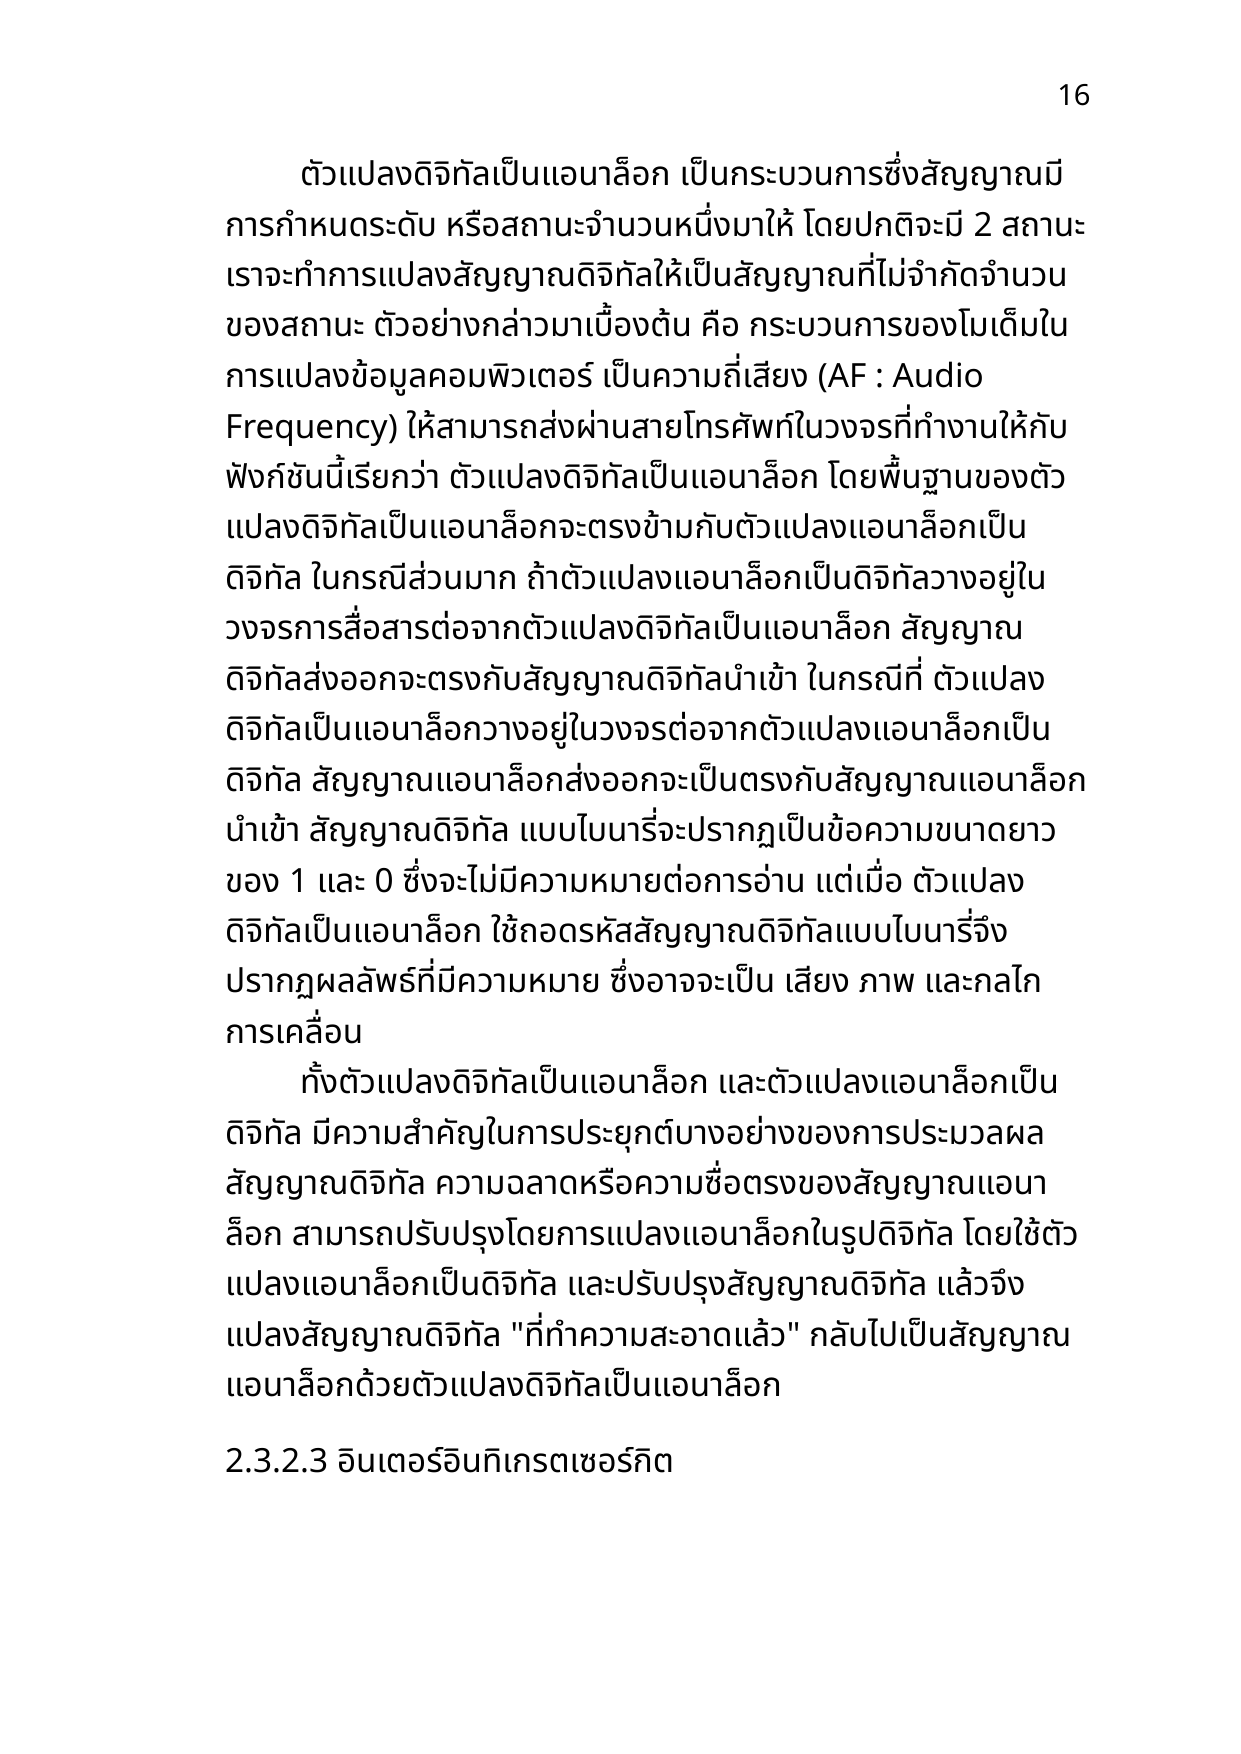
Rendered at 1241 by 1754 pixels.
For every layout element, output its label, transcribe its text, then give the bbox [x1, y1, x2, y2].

subtitle ทั้งตัวแปลงดิจิทัลเป็นแอนาล็อก และตัวแปลงแอนาล็อกเป็นดิจิทัล มีความสำคัญในการประยุกต์บางอย่างของการประมวลผลสัญญาณดิจิทัล ความฉลาดหรือความซื่อตรงของสัญญาณแอนาล็อก สามารถปรับปรุงโดยการแปลงแอนาล็อกในรูปดิจิทัล โดยใช้ตัวแปลงแอนาล็อกเป็นดิจิทัล และปรับปรุงสัญญาณดิจิทัล แล้วจึงแปลงสัญญาณดิจิทัล "ที่ทำความสะอาดแล้ว" กลับไปเป็นสัญญาณแอนาล็อกด้วยตัวแปลงดิจิทัลเป็นแอนาล็อก [225, 1058, 1090, 1411]
subtitle 2.3.2.3 อินเตอร์อินทิเกรตเซอร์กิต [225, 1436, 1090, 1487]
subtitle ตัวแปลงดิจิทัลเป็นแอนาล็อก เป็นกระบวนการซึ่งสัญญาณมีการกำหนดระดับ หรือสถานะจำนวนหนึ่งมาให้ โดยปกติจะมี 2 สถานะ เราจะทำการแปลงสัญญาณดิจิทัลให้เป็นสัญญาณที่ไม่จำกัดจำนวนของสถานะ ตัวอย่างกล่าวมาเบื้องต้น คือ กระบวนการของโมเด็มในการแปลงข้อมูลคอมพิวเตอร์ เป็นความถี่เสียง (AF : Audio Frequency) ให้สามารถส่งผ่านสายโทรศัพท์ในวงจรที่ทำงานให้กับฟังก์ชันนี้เรียกว่า ตัวแปลงดิจิทัลเป็นแอนาล็อก โดยพื้นฐานของตัวแปลงดิจิทัลเป็นแอนาล็อกจะตรงข้ามกับตัวแปลงแอนาล็อกเป็นดิจิทัล ในกรณีส่วนมาก ถ้าตัวแปลงแอนาล็อกเป็นดิจิทัลวางอยู่ในวงจรการสื่อสารต่อจากตัวแปลงดิจิทัลเป็นแอนาล็อก สัญญาณดิจิทัลส่งออกจะตรงกับสัญญาณดิจิทัลนำเข้า ในกรณีที่ ตัวแปลงดิจิทัลเป็นแอนาล็อกวางอยู่ในวงจรต่อจากตัวแปลงแอนาล็อกเป็นดิจิทัล สัญญาณแอนาล็อกส่งออกจะเป็นตรงกับสัญญาณแอนาล็อกนำเข้า สัญญาณดิจิทัล แบบไบนารี่จะปรากฏเป็นข้อความขนาดยาวของ 1 และ 0 ซึ่งจะไม่มีความหมายต่อการอ่าน แต่เมื่อ ตัวแปลงดิจิทัลเป็นแอนาล็อก ใช้ถอดรหัสสัญญาณดิจิทัลแบบไบนารี่จึงปรากฏผลลัพธ์ที่มีความหมาย ซึ่งอาจจะเป็น เสียง ภาพ และกลไกการเคลื่อน [225, 150, 1090, 1058]
